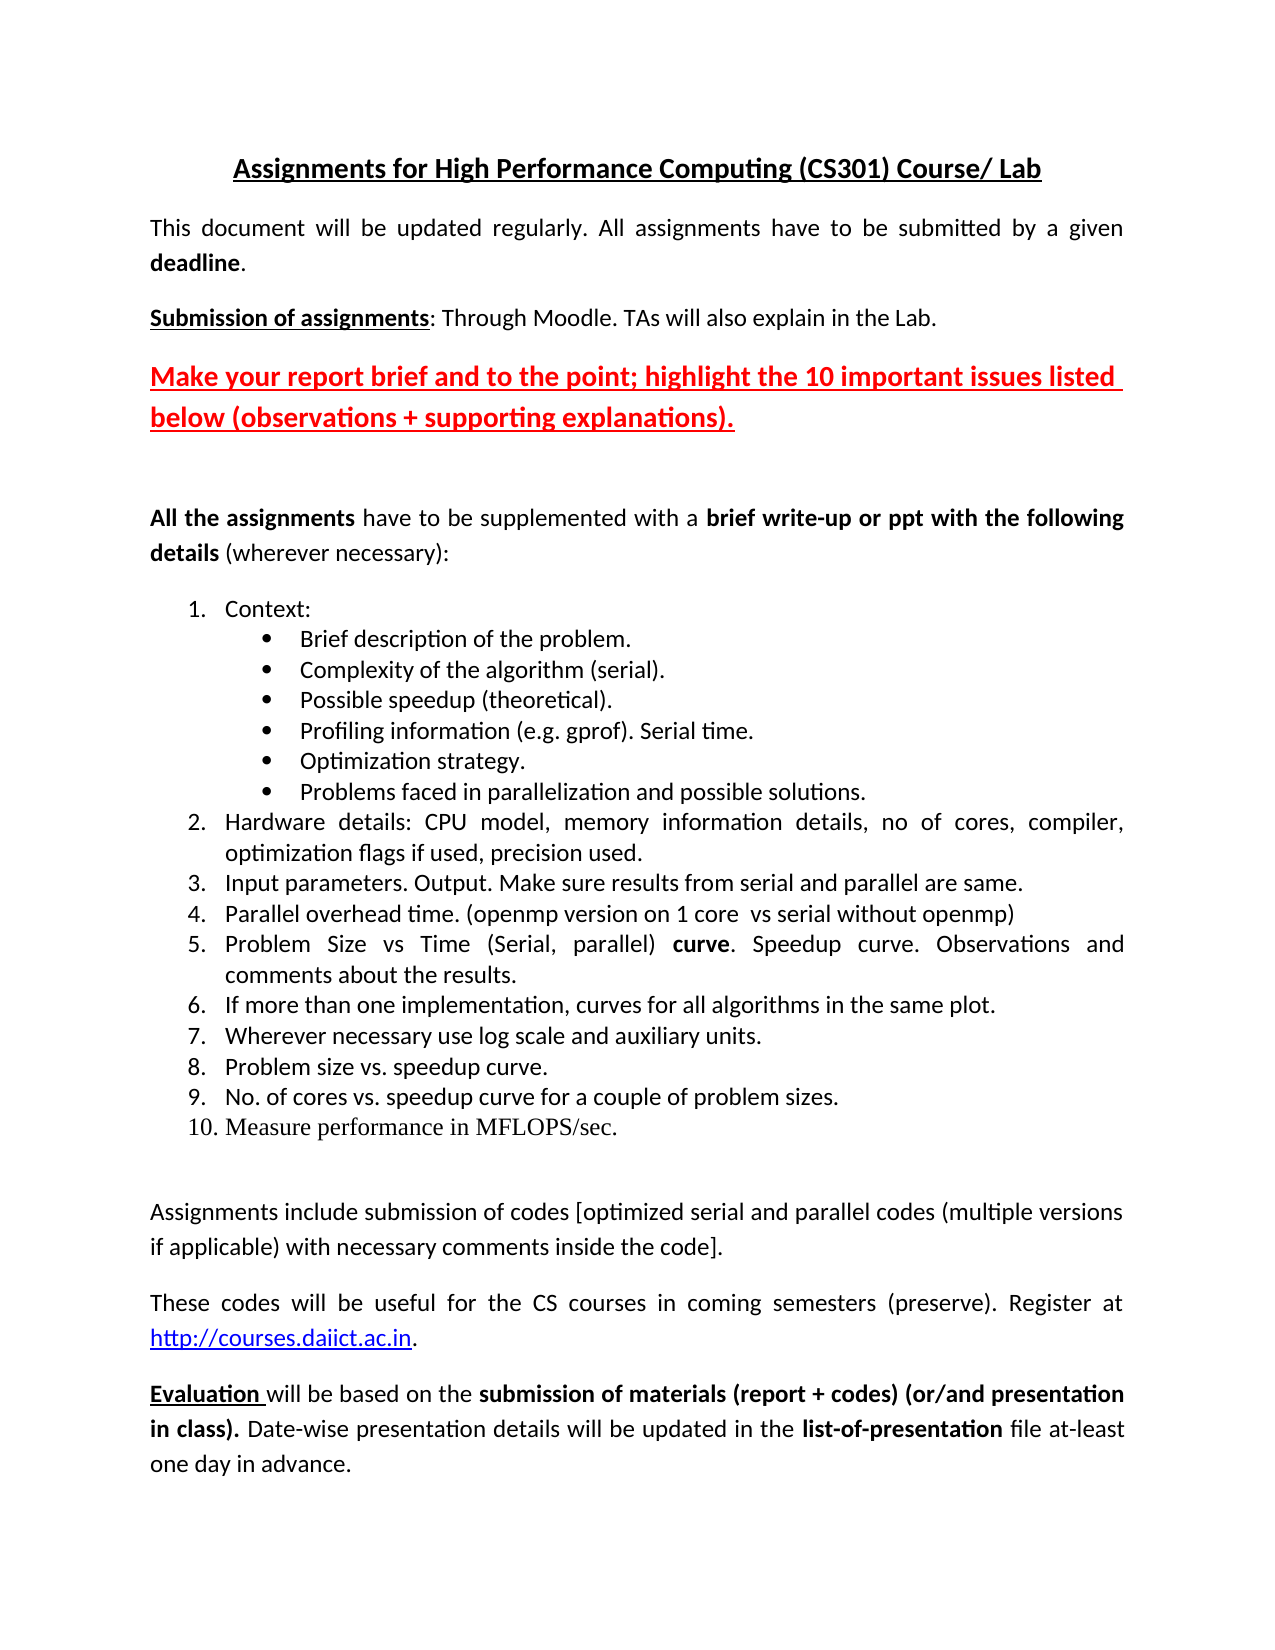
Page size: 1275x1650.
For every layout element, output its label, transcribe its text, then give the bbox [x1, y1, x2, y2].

list Profiling information (e.g. gprof). Serial time. [262, 715, 1125, 746]
list Measure performance in MFLOPS/sec. [187, 1112, 1125, 1141]
list Problem Size vs Time (Serial, parallel) curve. Speedup curve. Observations and comments about the results. [187, 929, 1125, 990]
list Problems faced in parallelization and possible solutions. [262, 776, 1125, 807]
list Parallel overhead time. (openmp version on 1 core vs serial without openmp) [187, 898, 1125, 929]
list Hardware details: CPU model, memory information details, no of cores, compiler, optimization flags if used, precision used. [187, 807, 1125, 868]
list No. of cores vs. speedup curve for a couple of problem sizes. [187, 1081, 1125, 1112]
list Optimization strategy. [262, 746, 1125, 776]
list Brief description of the problem. [262, 623, 1125, 654]
list Problem size vs. speedup curve. [187, 1051, 1125, 1081]
list Complexity of the algorithm (serial). [262, 654, 1125, 684]
list Input parameters. Output. Make sure results from serial and parallel are same. [187, 868, 1125, 898]
text These codes will be useful for the CS courses in coming semesters (preserve). Register at http://courses.daiict.ac.in. [150, 1287, 1125, 1353]
list Context: [187, 593, 1125, 623]
text Assignments for High Performance Computing (CS301) Course/ Lab [150, 150, 1125, 186]
text Assignments include submission of codes [optimized serial and parallel codes (multiple versions if applicable) with necessary comments inside the code]. [150, 1196, 1125, 1262]
text Make your report brief and to the point; highlight the 10 important issues listed below (observations + supporting explanations). [150, 358, 1125, 435]
list Possible speedup (theoretical). [262, 684, 1125, 715]
text Evaluation will be based on the submission of materials (report + codes) (or/and presentation in class). Date-wise presentation details will be updated in the list-of-presentation file at-least one day in advance. [150, 1378, 1125, 1478]
text This document will be updated regularly. All assignments have to be submitted by a given deadline. [150, 212, 1125, 277]
text All the assignments have to be supplemented with a brief write-up or ppt with the following details (wherever necessary): [150, 502, 1125, 568]
list If more than one implementation, curves for all algorithms in the same plot. [187, 990, 1125, 1020]
list Wherever necessary use log scale and auxiliary units. [187, 1020, 1125, 1051]
text Submission of assignments: Through Moodle. TAs will also explain in the Lab. [150, 303, 1125, 333]
